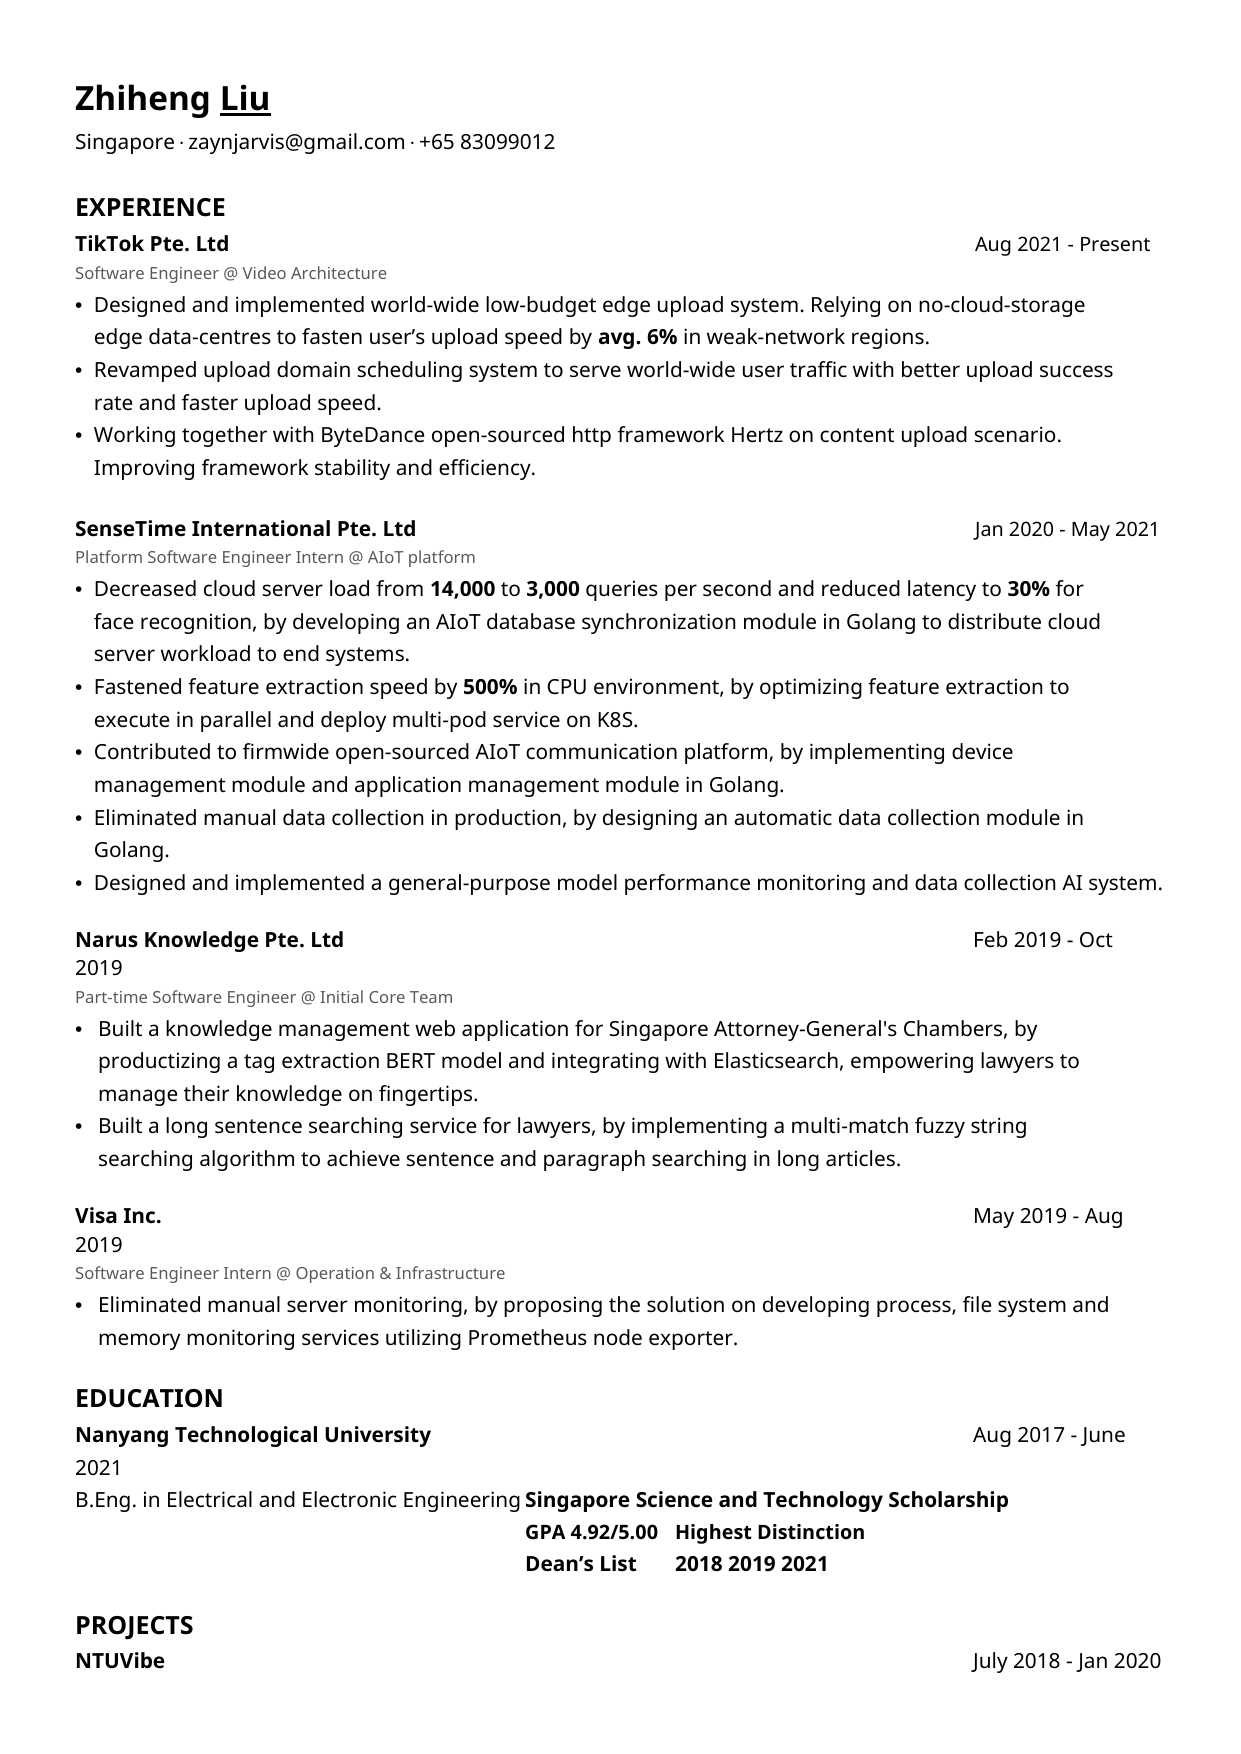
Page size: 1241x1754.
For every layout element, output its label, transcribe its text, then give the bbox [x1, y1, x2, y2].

text Software Engineer Intern @ Operation & Infrastructure [75, 1262, 1165, 1284]
text Zhiheng Liu [75, 75, 1165, 120]
text Dean’s List 2018 2019 2021 [450, 1549, 1165, 1578]
list Built a long sentence searching service for lawyers, by implementing a multi-match fuzzy string searching algorithm to achieve sentence and paragraph searching in long articles. [75, 1112, 1113, 1173]
text Platform Software Engineer Intern @ AIoT platform [75, 546, 1165, 569]
text Nanyang Technological University Aug 2017 - June 2021 [75, 1420, 1165, 1481]
list Eliminated manual data collection in production, by designing an automatic data collection module in Golang. [75, 803, 1165, 864]
text EXPERIENCE [75, 190, 1165, 224]
text NTUVibe July 2018 - Jan 2020 [75, 1647, 1165, 1675]
text TikTok Pte. Ltd Aug 2021 - Present [75, 229, 1165, 258]
list Contributed to firmwide open-sourced AIoT communication platform, by implementing device management module and application management module in Golang. [75, 737, 1115, 798]
text Part-time Software Engineer @ Initial Core Team [75, 985, 1165, 1008]
list Decreased cloud server load from 14,000 to 3,000 queries per second and reduced latency to 30% for face recognition, by developing an AIoT database synchronization module in Golang to distribute cloud server workload to end systems. [75, 574, 1126, 668]
text EDUCATION [75, 1381, 1165, 1415]
list Built a knowledge management web application for Singapore Attorney-General's Chambers, by productizing a tag extraction BERT model and integrating with Elasticsearch, empowering lawyers to manage their knowledge on fingertips. [75, 1014, 1144, 1107]
list Eliminated manual server monitoring, by proposing the solution on developing process, file system and memory monitoring services utilizing Prometheus node exporter. [75, 1290, 1153, 1351]
text B.Eng. in Electrical and Electronic Engineering Singapore Science and Technology Scholarship [75, 1486, 1165, 1514]
list Fastened feature extraction speed by 500% in CPU environment, by optimizing feature extraction to execute in parallel and deploy multi-pod service on K8S. [75, 672, 1146, 733]
text Software Engineer @ Video Architecture [75, 261, 1165, 284]
list Working together with ByteDance open-sourced http framework Hertz on content upload scenario. Improving framework stability and efficiency. [75, 420, 1126, 481]
list Designed and implemented world-wide low-budget edge upload system. Relying on no-cloud-storage edge data-centres to fasten user’s upload speed by avg. 6% in weak-network regions. [75, 290, 1126, 351]
text Singapore · zaynjarvis@gmail.com · +65 83099012 [75, 127, 1165, 156]
list Designed and implemented a general-purpose model performance monitoring and data collection AI system. [75, 868, 1165, 896]
text Narus Knowledge Pte. Ltd Feb 2019 - Oct 2019 [75, 925, 1165, 982]
text Visa Inc. May 2019 - Aug 2019 [75, 1201, 1165, 1258]
text SenseTime International Pte. Ltd Jan 2020 - May 2021 [75, 514, 1165, 542]
text GPA 4.92/5.00 Highest Distinction [75, 1518, 1165, 1545]
text PROJECTS [75, 1607, 1165, 1642]
list Revamped upload domain scheduling system to serve world-wide user traffic with better upload success rate and faster upload speed. [75, 355, 1126, 416]
